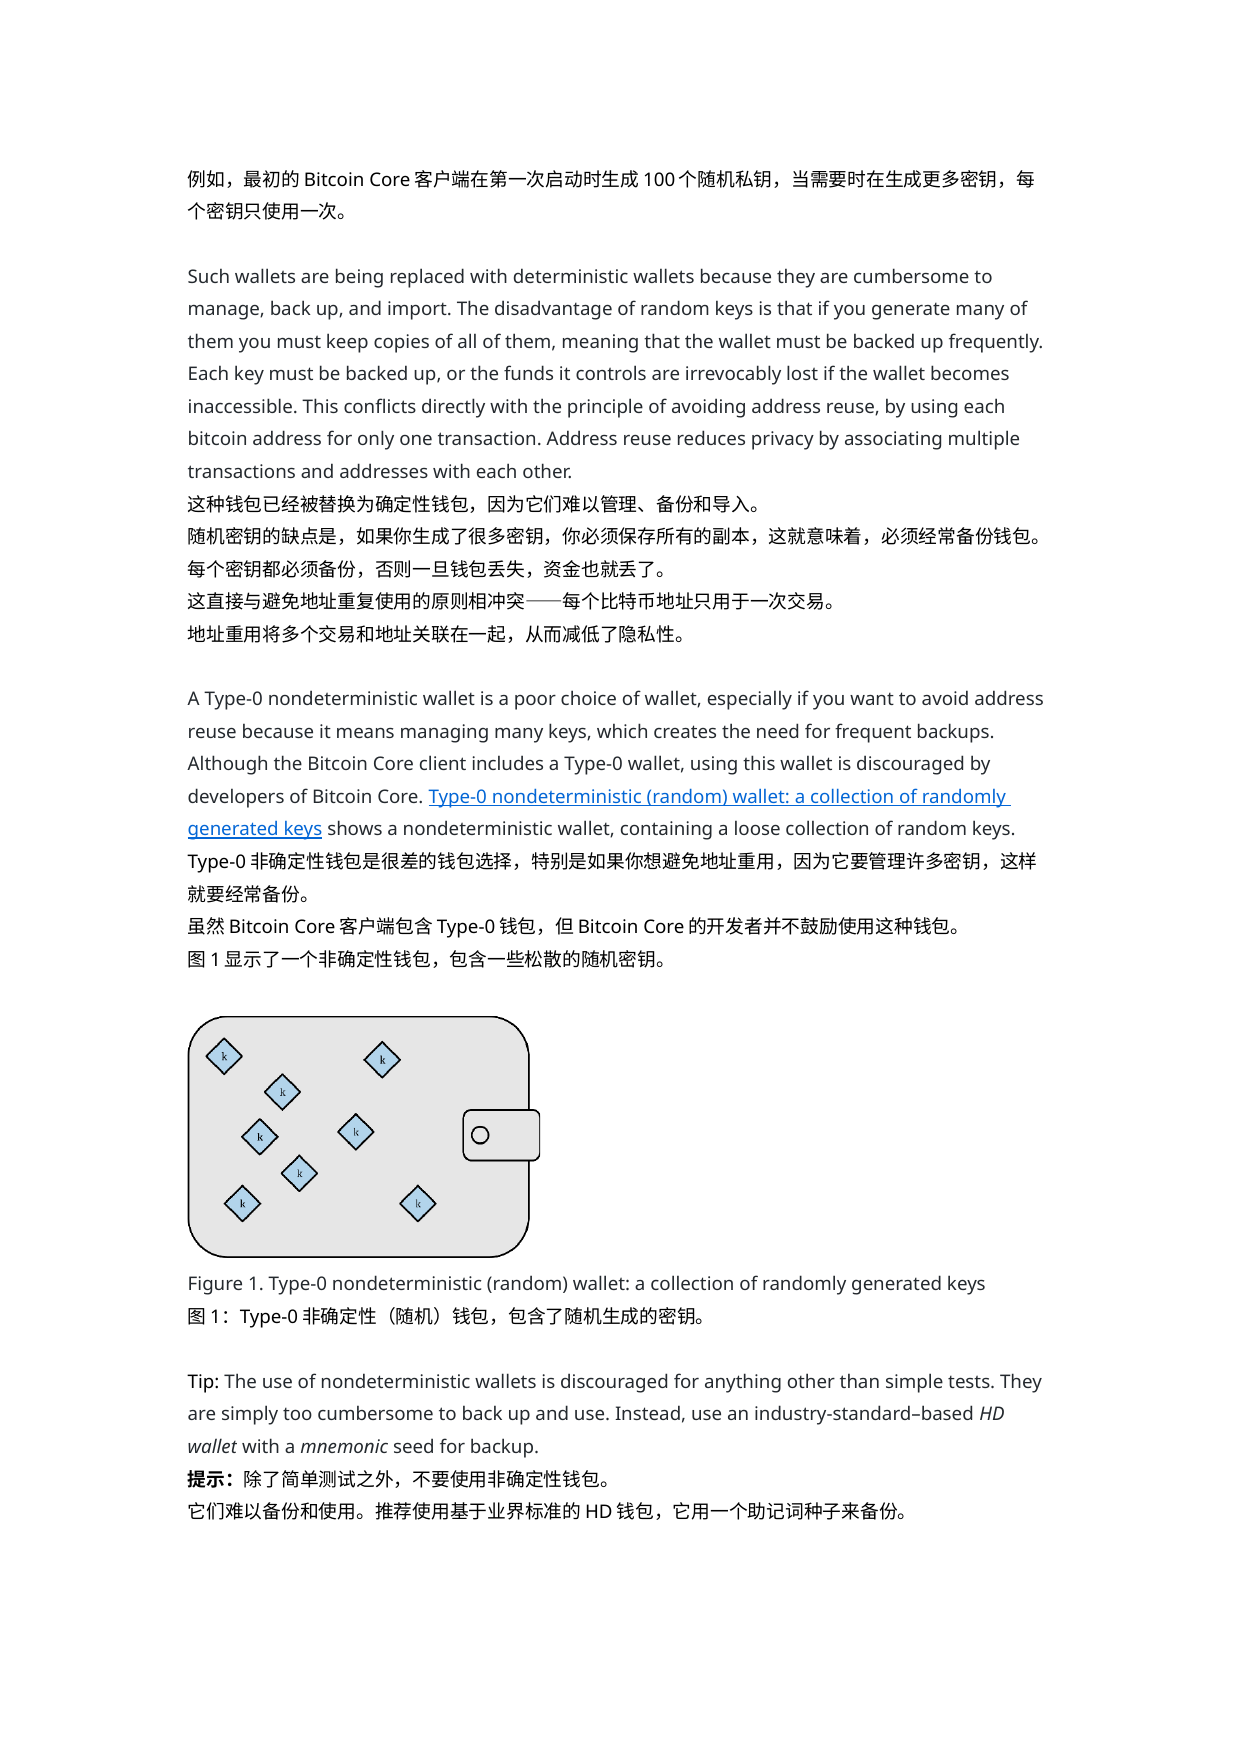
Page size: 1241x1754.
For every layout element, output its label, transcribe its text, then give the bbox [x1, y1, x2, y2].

text 例如，最初的Bitcoin Core客户端在第一次启动时生成100个随机私钥，当需要时在生成更多密钥，每个密钥只使用一次。 [187, 162, 1053, 227]
text 随机密钥的缺点是，如果你生成了很多密钥，你必须保存所有的副本，这就意味着，必须经常备份钱包。 [187, 519, 1053, 552]
text 这种钱包已经被替换为确定性钱包，因为它们难以管理、备份和导入。 [187, 487, 1053, 519]
text 这直接与避免地址重复使用的原则相冲突——每个比特币地址只用于一次交易。 [187, 584, 1053, 617]
text 图1：Type-0非确定性（随机）钱包，包含了随机生成的密钥。 [187, 1299, 1053, 1332]
text 地址重用将多个交易和地址关联在一起，从而减低了隐私性。 [187, 617, 1053, 649]
text 提示：除了简单测试之外，不要使用非确定性钱包。 [187, 1462, 1053, 1494]
text 它们难以备份和使用。推荐使用基于业界标准的HD钱包，它用一个助记词种子来备份。 [187, 1494, 1053, 1527]
text Figure 1. Type-0 nondeterministic (random) wallet: a collection of randomly generated keys [187, 1267, 1053, 1299]
text Tip: The use of nondeterministic wallets is discouraged for anything other than simple tests. They are simply too cumbersome to back up and use. Instead, use an industry-standard–based HD wallet with a mnemonic seed for backup. [187, 1364, 1053, 1462]
text 虽然Bitcoin Core客户端包含Type-0钱包，但Bitcoin Core的开发者并不鼓励使用这种钱包。 [187, 909, 1053, 942]
text A Type-0 nondeterministic wallet is a poor choice of wallet, especially if you want to avoid address reuse because it means managing many keys, which creates the need for frequent backups. Although the Bitcoin Core client includes a Type-0 wallet, using this wallet is discouraged by developers of Bitcoin Core. Type-0 nondeterministic (random) wallet: a collection of randomly generated keys shows a nondeterministic wallet, containing a loose collection of random keys. [187, 682, 1053, 844]
text Type-0非确定性钱包是很差的钱包选择，特别是如果你想避免地址重用，因为它要管理许多密钥，这样就要经常备份。 [187, 844, 1053, 909]
text 每个密钥都必须备份，否则一旦钱包丢失，资金也就丢了。 [187, 552, 1053, 584]
picture [187, 1016, 540, 1258]
text 图1显示了一个非确定性钱包，包含一些松散的随机密钥。 [187, 942, 1053, 974]
text Such wallets are being replaced with deterministic wallets because they are cumbersome to manage, back up, and import. The disadvantage of random keys is that if you generate many of them you must keep copies of all of them, meaning that the wallet must be backed up frequently. Each key must be backed up, or the funds it controls are irrevocably lost if the wallet becomes inaccessible. This conflicts directly with the principle of avoiding address reuse, by using each bitcoin address for only one transaction. Address reuse reduces privacy by associating multiple transactions and addresses with each other. [187, 259, 1053, 487]
